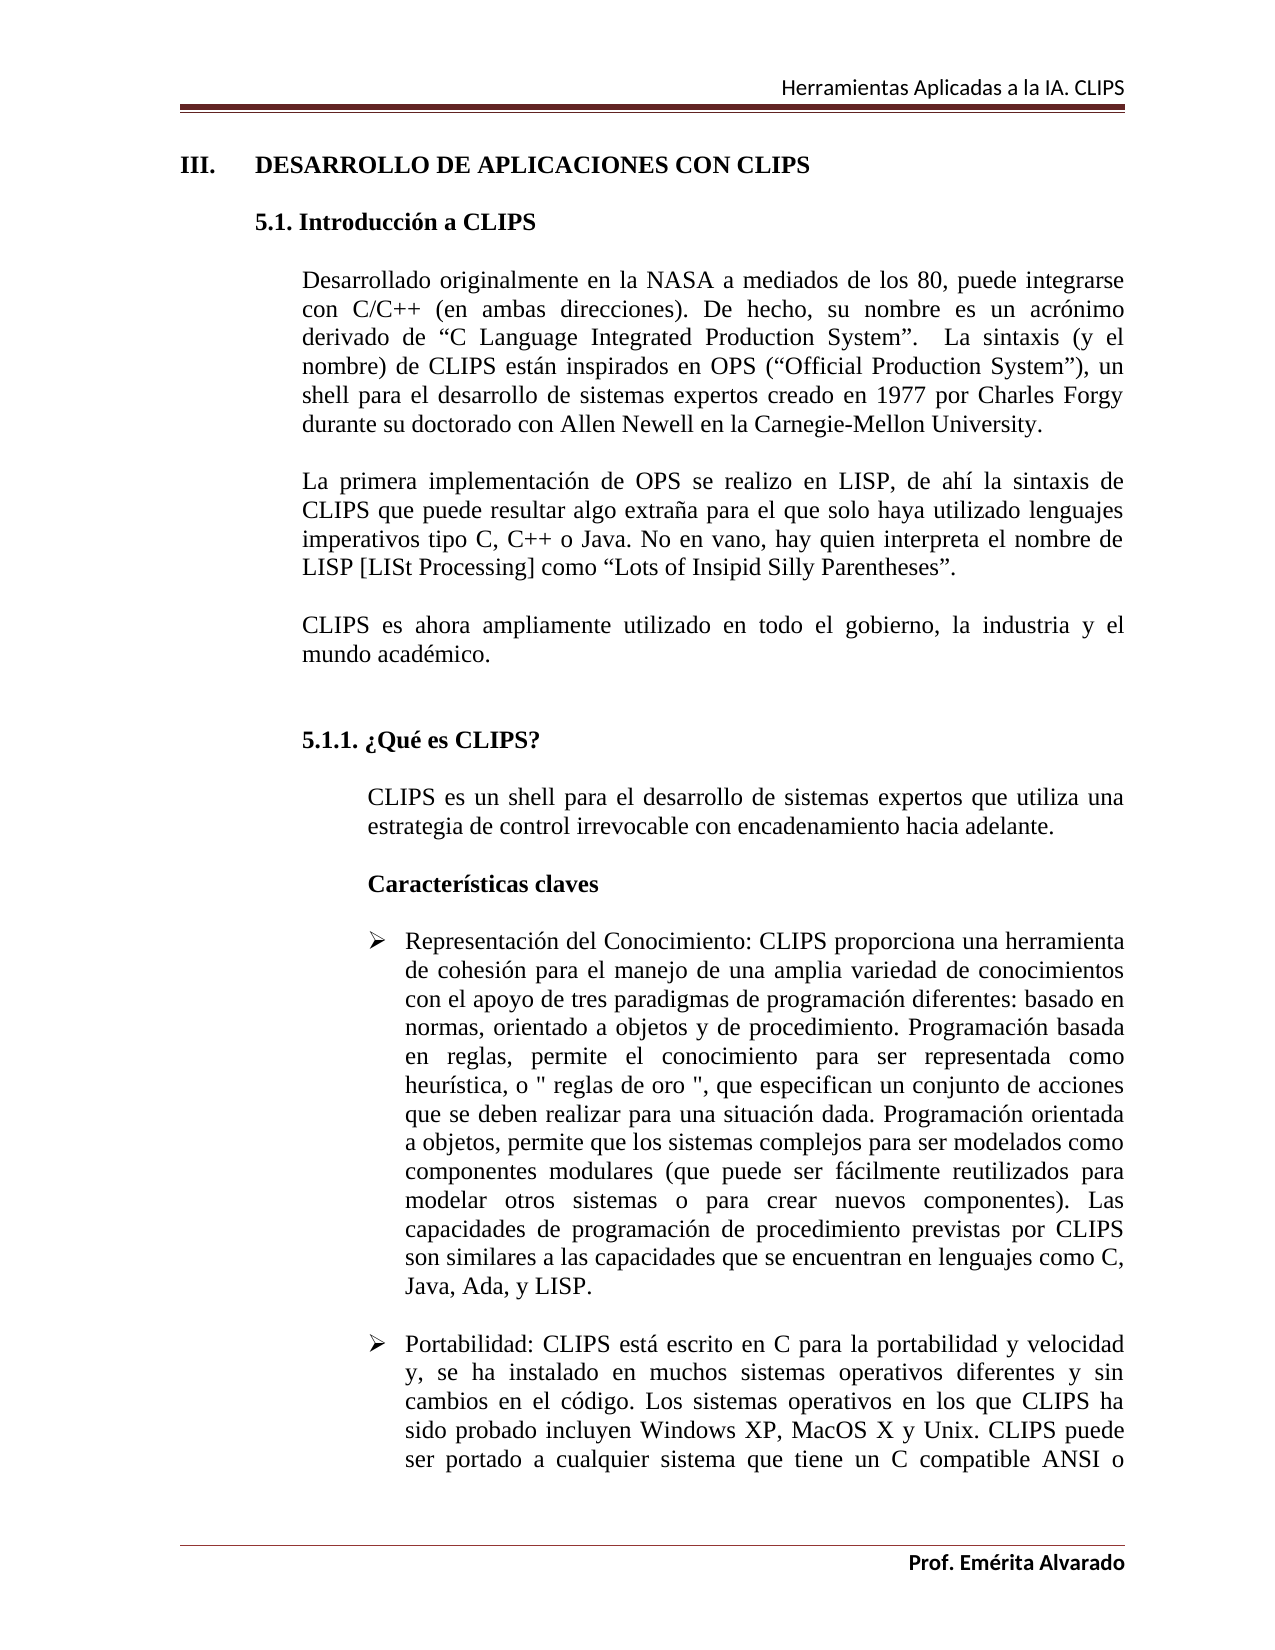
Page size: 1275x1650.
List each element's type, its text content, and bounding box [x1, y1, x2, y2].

text Características claves [294, 869, 1125, 897]
list 5.1. Introducción a CLIPS [255, 207, 1125, 236]
list Representación del Conocimiento: CLIPS proporciona una herramienta de cohesión para el manejo de una amplia variedad de conocimientos con el apoyo de tres paradigmas de programación diferentes: basado en normas, orientado a objetos y de procedimiento. Programación basada en reglas, permite el conocimiento para ser representada como heurística, o " reglas de oro ", que especifican un conjunto de acciones que se deben realizar para una situación dada. Programación orientada a objetos, permite que los sistemas complejos para ser modelados como componentes modulares (que puede ser fácilmente reutilizados para modelar otros sistemas o para crear nuevos componentes). Las capacidades de programación de procedimiento previstas por CLIPS son similares a las capacidades que se encuentran en lenguajes como C, Java, Ada, y LISP. [367, 926, 1125, 1300]
list Desarrollado originalmente en la NASA a mediados de los 80, puede integrarse con C/C++ (en ambas direcciones). De hecho, su nombre es un acrónimo derivado de “C Language Integrated Production System”. La sintaxis (y el nombre) de CLIPS están inspirados en OPS (“Official Production System”), un shell para el desarrollo de sistemas expertos creado en 1977 por Charles Forgy durante su doctorado con Allen Newell en la Carnegie-Mellon University. [302, 265, 1125, 437]
list CLIPS es ahora ampliamente utilizado en todo el gobierno, la industria y el mundo académico. [302, 610, 1125, 667]
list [367, 1329, 1125, 1472]
text CLIPS es un shell para el desarrollo de sistemas expertos que utiliza una estrategia de control irrevocable con encadenamiento hacia adelante. [367, 782, 1125, 840]
list DESARROLLO DE APLICACIONES CON CLIPS [180, 150, 1125, 179]
list 5.1.1. ¿Qué es CLIPS? [254, 725, 1125, 754]
list La primera implementación de OPS se realizo en LISP, de ahí la sintaxis de CLIPS que puede resultar algo extraña para el que solo haya utilizado lenguajes imperativos tipo C, C++ o Java. No en vano, hay quien interpreta el nombre de LISP [LISt Processing] como “Lots of Insipid Silly Parentheses”. [302, 466, 1125, 581]
